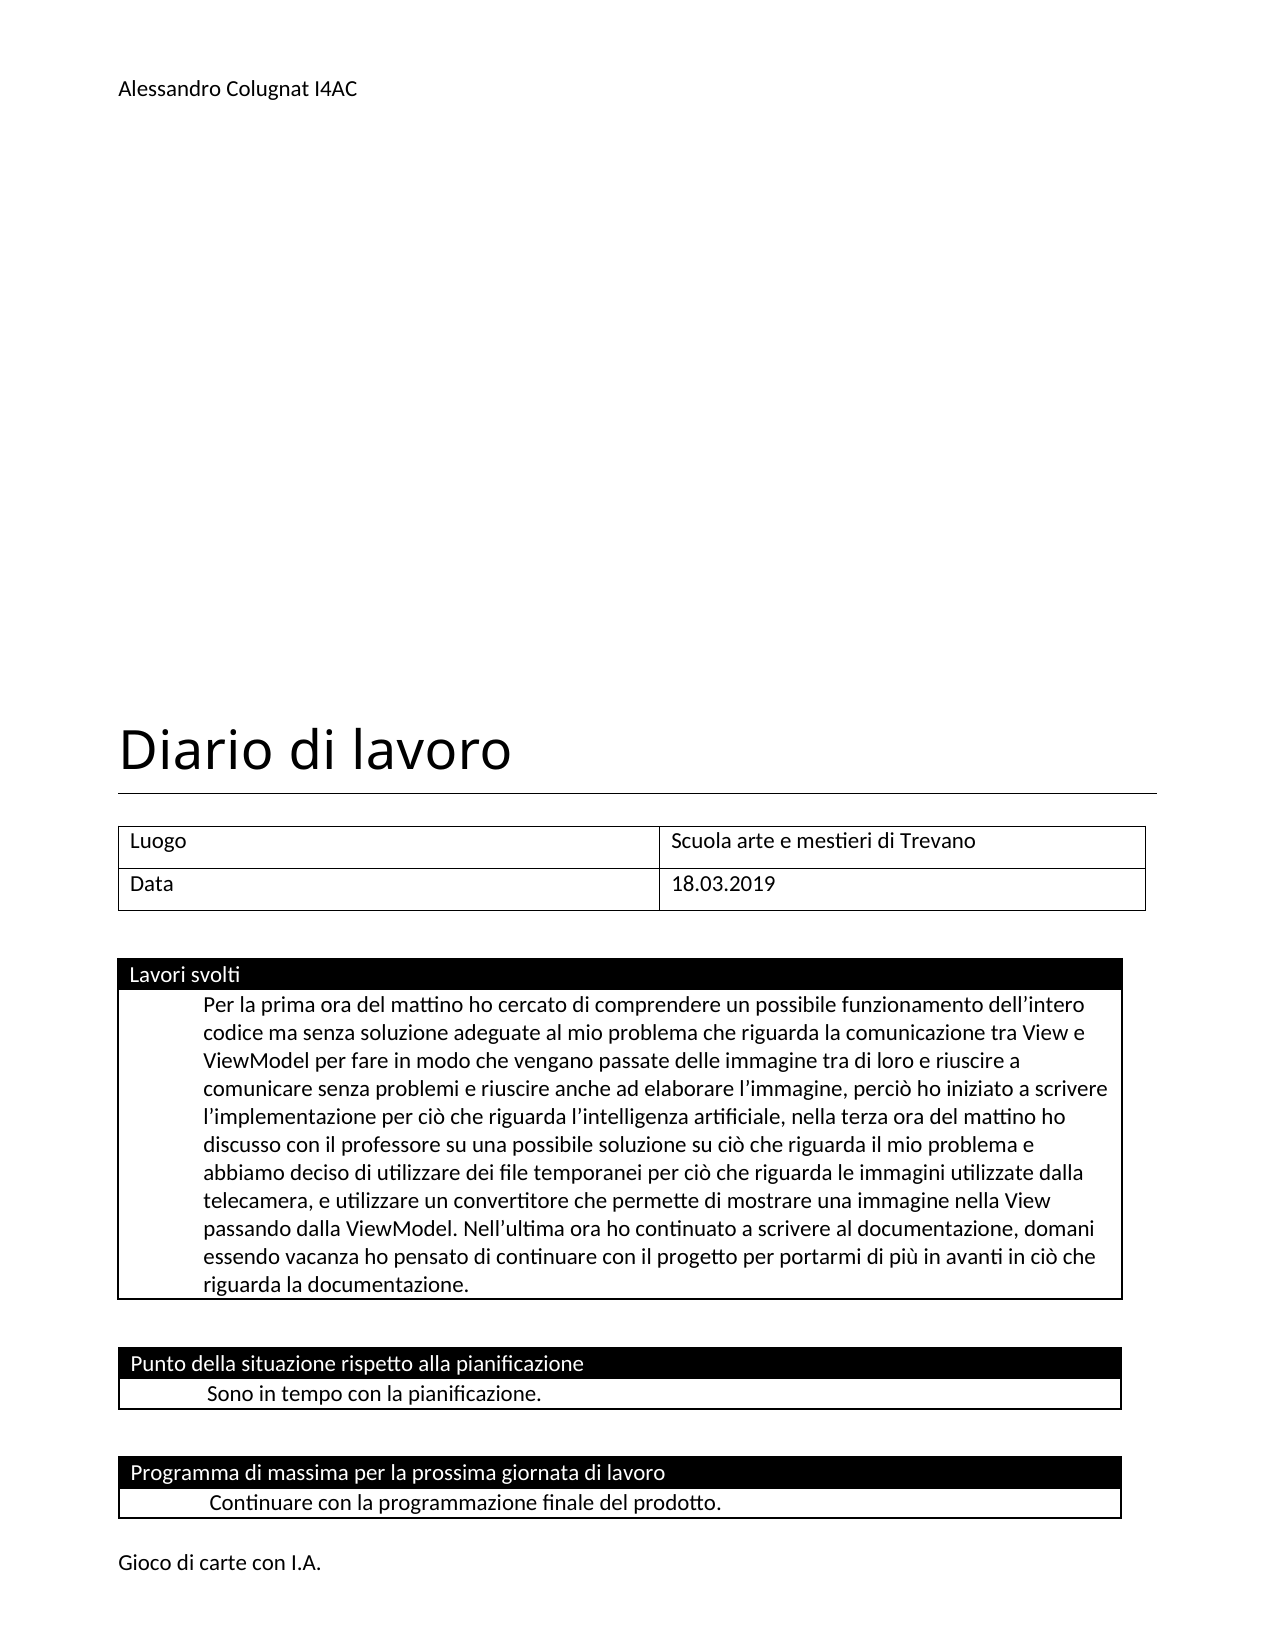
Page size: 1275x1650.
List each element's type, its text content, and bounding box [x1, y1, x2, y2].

table_cell Continuare con la programmazione finale del prodotto. [120, 1489, 1120, 1517]
table_header Punto della situazione rispetto alla pianificazione [120, 1349, 1120, 1377]
table_cell 18.03.2019 [660, 869, 1145, 910]
table_header Luogo [119, 827, 659, 868]
table_header Lavori svolti [119, 960, 1121, 988]
table_cell Sono in tempo con la pianificazione. [120, 1379, 1120, 1407]
table_cell Per la prima ora del mattino ho cercato di comprendere un possibile funzionamento dell’intero codice ma senza soluzione adeguate al mio problema che riguarda la comunicazione tra View e ViewModel per fare in modo che vengano passate delle immagine tra di loro e riuscire a comunicare senza problemi e riuscire anche ad elaborare l’immagine, perciò ho iniziato a scrivere l’implementazione per ciò che riguarda l’intelligenza artificiale, nella terza ora del mattino ho discusso con il professore su una possibile soluzione su ciò che riguarda il mio problema e abbiamo deciso di utilizzare dei file temporanei per ciò che riguarda le immagini utilizzate dalla telecamera, e utilizzare un convertitore che permette di mostrare una immagine nella View passando dalla ViewModel. Nell’ultima ora ho continuato a scrivere al documentazione, domani essendo vacanza ho pensato di continuare con il progetto per portarmi di più in avanti in ciò che riguarda la documentazione. [119, 990, 1121, 1298]
table_header Programma di massima per la prossima giornata di lavoro [120, 1459, 1120, 1486]
title Diario di lavoro [118, 711, 1157, 793]
table_header Scuola arte e mestieri di Trevano [660, 827, 1145, 868]
table_cell Data [119, 869, 659, 910]
